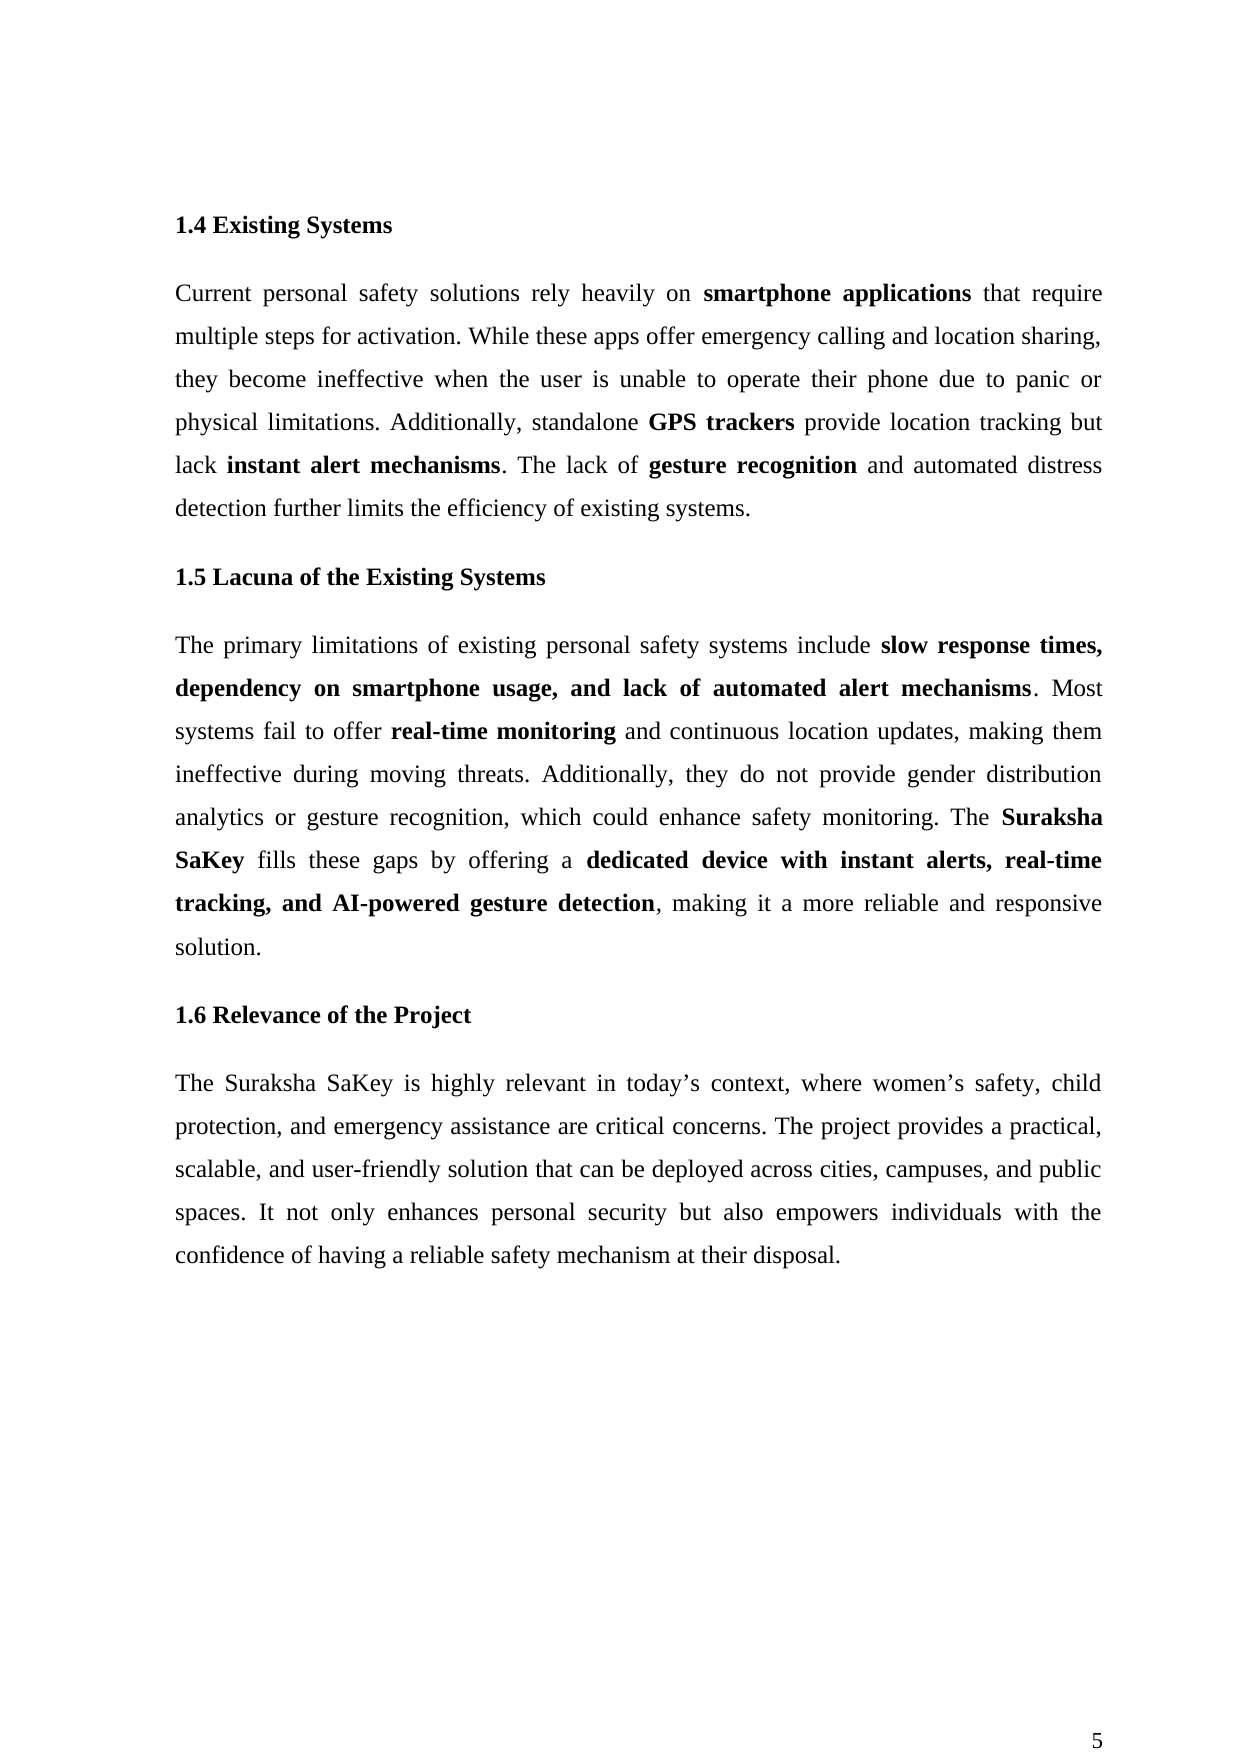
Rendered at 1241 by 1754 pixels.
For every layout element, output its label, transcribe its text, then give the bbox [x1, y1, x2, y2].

text The primary limitations of existing personal safety systems include slow response times, dependency on smartphone usage, and lack of automated alert mechanisms. Most systems fail to offer real-time monitoring and continuous location updates, making them ineffective during moving threats. Additionally, they do not provide gender distribution analytics or gesture recognition, which could enhance safety monitoring. The Suraksha SaKey fills these gaps by offering a dedicated device with instant alerts, real-time tracking, and AI-powered gesture detection, making it a more reliable and responsive solution. [175, 630, 1103, 960]
text The Suraksha SaKey is highly relevant in today’s context, where women’s safety, child protection, and emergency assistance are critical concerns. The project provides a practical, scalable, and user-friendly solution that can be deployed across cities, campuses, and public spaces. It not only enhances personal security but also empowers individuals with the confidence of having a reliable safety mechanism at their disposal. [175, 1068, 1103, 1269]
subtitle 1.5 Lacuna of the Existing Systems [175, 562, 1103, 590]
text Current personal safety solutions rely heavily on smartphone applications that require multiple steps for activation. While these apps offer emergency calling and location sharing, they become ineffective when the user is unable to operate their phone due to panic or physical limitations. Additionally, standalone GPS trackers provide location tracking but lack instant alert mechanisms. The lack of gesture recognition and automated distress detection further limits the efficiency of existing systems. [175, 278, 1103, 522]
subtitle 1.6 Relevance of the Project [175, 1000, 1103, 1028]
subtitle 1.4 Existing Systems [175, 210, 1103, 238]
